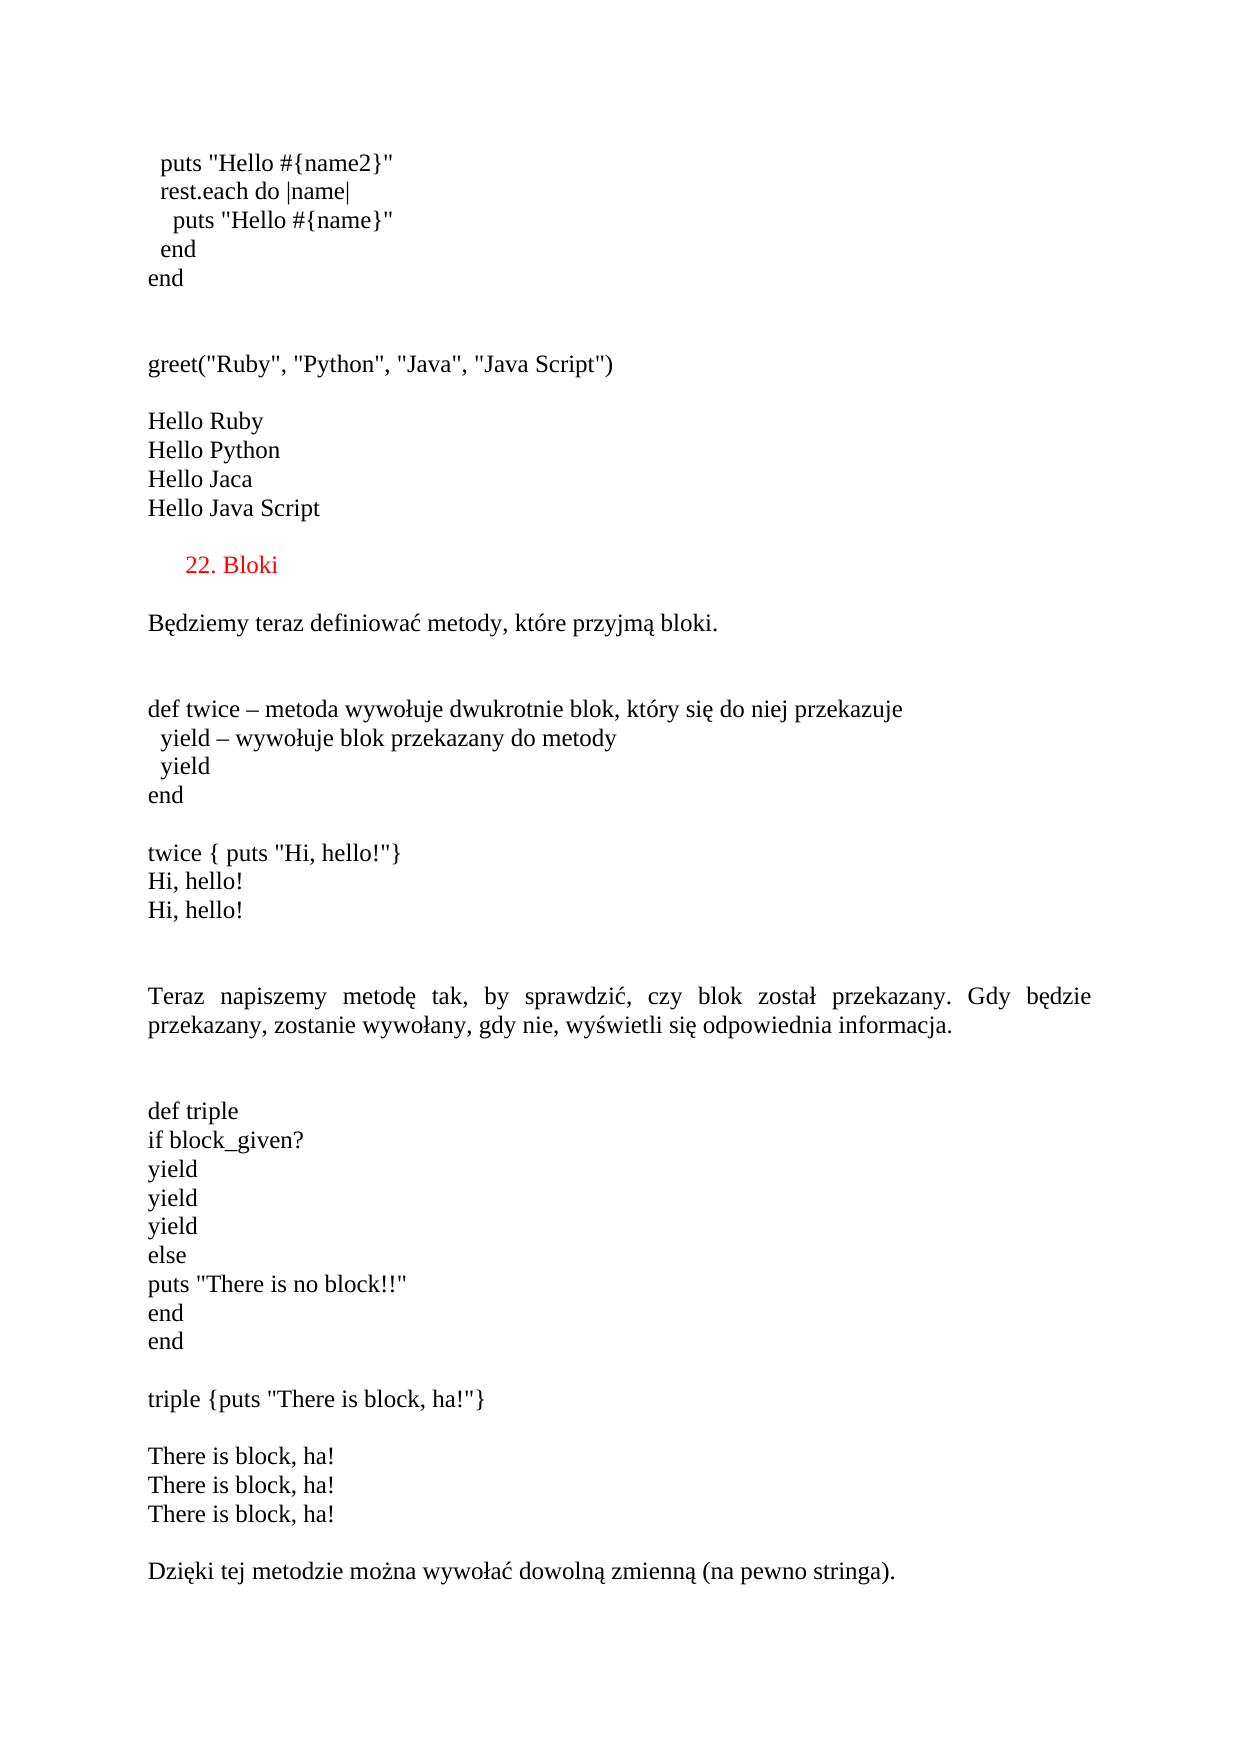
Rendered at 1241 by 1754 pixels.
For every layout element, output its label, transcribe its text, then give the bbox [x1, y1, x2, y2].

text yield [148, 1154, 1093, 1183]
text There is block, ha! [148, 1470, 1093, 1499]
text yield – wywołuje blok przekazany do metody [148, 723, 1093, 751]
text Hello Python [148, 435, 1093, 464]
text if block_given? [148, 1125, 1093, 1154]
text Hello Java Script [148, 493, 1093, 521]
text There is block, ha! [148, 1441, 1093, 1470]
text Teraz napiszemy metodę tak, by sprawdzić, czy blok został przekazany. Gdy będzie przekazany, zostanie wywołany, gdy nie, wyświetli się odpowiednia informacja. [148, 981, 1093, 1039]
text end [148, 1298, 1093, 1326]
text end [148, 780, 1093, 809]
text end [148, 1326, 1093, 1355]
text Dzięki tej metodzie można wywołać dowolną zmienną (na pewno stringa). [148, 1556, 1093, 1585]
text puts "Hello #{name2}" [148, 148, 1093, 176]
text puts "Hello #{name}" [148, 205, 1093, 234]
text triple {puts "There is block, ha!"} [148, 1384, 1093, 1413]
text yield [148, 751, 1093, 780]
text else [148, 1240, 1093, 1269]
text greet("Ruby", "Python", "Java", "Java Script") [148, 349, 1093, 378]
text There is block, ha! [148, 1499, 1093, 1528]
text Będziemy teraz definiować metody, które przyjmą bloki. [148, 608, 1093, 636]
text yield [148, 1183, 1093, 1211]
text yield [148, 1211, 1093, 1240]
text twice { puts "Hi, hello!"} [148, 838, 1093, 866]
list Bloki [185, 550, 1093, 579]
text rest.each do |name| [148, 176, 1093, 205]
text Hello Jaca [148, 464, 1093, 493]
text end [148, 234, 1093, 263]
text Hi, hello! [148, 895, 1093, 924]
text Hi, hello! [148, 866, 1093, 895]
text def triple [148, 1096, 1093, 1125]
text puts "There is no block!!" [148, 1269, 1093, 1298]
text Hello Ruby [148, 406, 1093, 435]
text end [148, 263, 1093, 291]
text def twice – metoda wywołuje dwukrotnie blok, który się do niej przekazuje [148, 694, 1093, 723]
